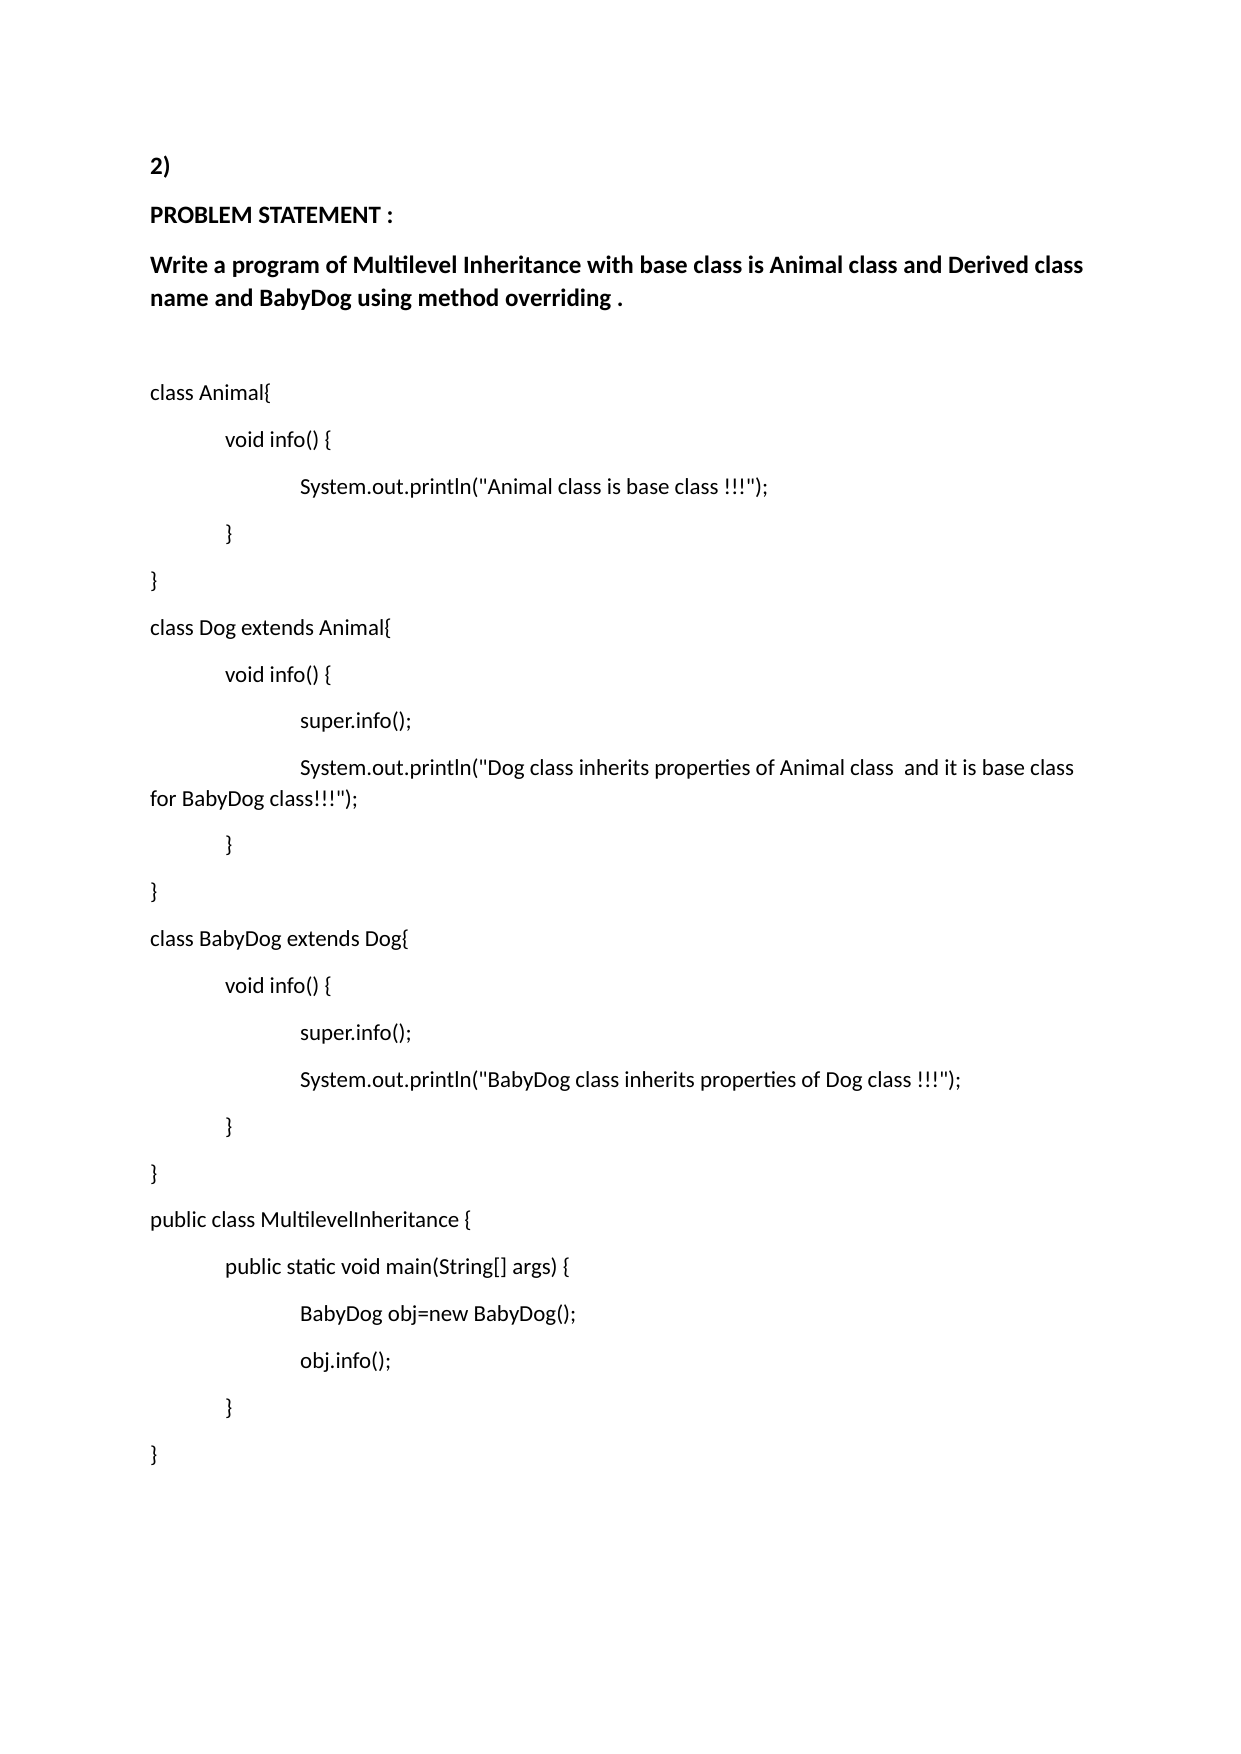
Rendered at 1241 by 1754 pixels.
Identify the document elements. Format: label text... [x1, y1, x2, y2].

text System.out.println("Dog class inherits properties of Animal class and it is base class for BabyDog class!!!"); [150, 753, 1090, 812]
text } [150, 877, 1090, 906]
text obj.info(); [150, 1346, 1090, 1374]
text class Dog extends Animal{ [150, 613, 1090, 641]
text System.out.println("Animal class is base class !!!"); [150, 472, 1090, 500]
text } [150, 566, 1090, 594]
text super.info(); [150, 1018, 1090, 1046]
text public static void main(String[] args) { [150, 1252, 1090, 1281]
text class BabyDog extends Dog{ [150, 924, 1090, 952]
text super.info(); [150, 707, 1090, 735]
text } [150, 1440, 1090, 1468]
text } [150, 831, 1090, 859]
text } [150, 1159, 1090, 1187]
text void info() { [150, 425, 1090, 453]
text PROBLEM STATEMENT : [150, 199, 1090, 230]
text } [150, 519, 1090, 547]
text } [150, 1393, 1090, 1421]
text class Animal{ [150, 378, 1090, 407]
text 2) [150, 150, 1090, 181]
text } [150, 1112, 1090, 1140]
text public class MultilevelInheritance { [150, 1206, 1090, 1234]
text System.out.println("BabyDog class inherits properties of Dog class !!!"); [150, 1065, 1090, 1093]
text void info() { [150, 660, 1090, 688]
text Write a program of Multilevel Inheritance with base class is Animal class and Derived class name and BabyDog using method overriding . [150, 249, 1090, 313]
text BabyDog obj=new BabyDog(); [150, 1299, 1090, 1327]
text void info() { [150, 971, 1090, 999]
